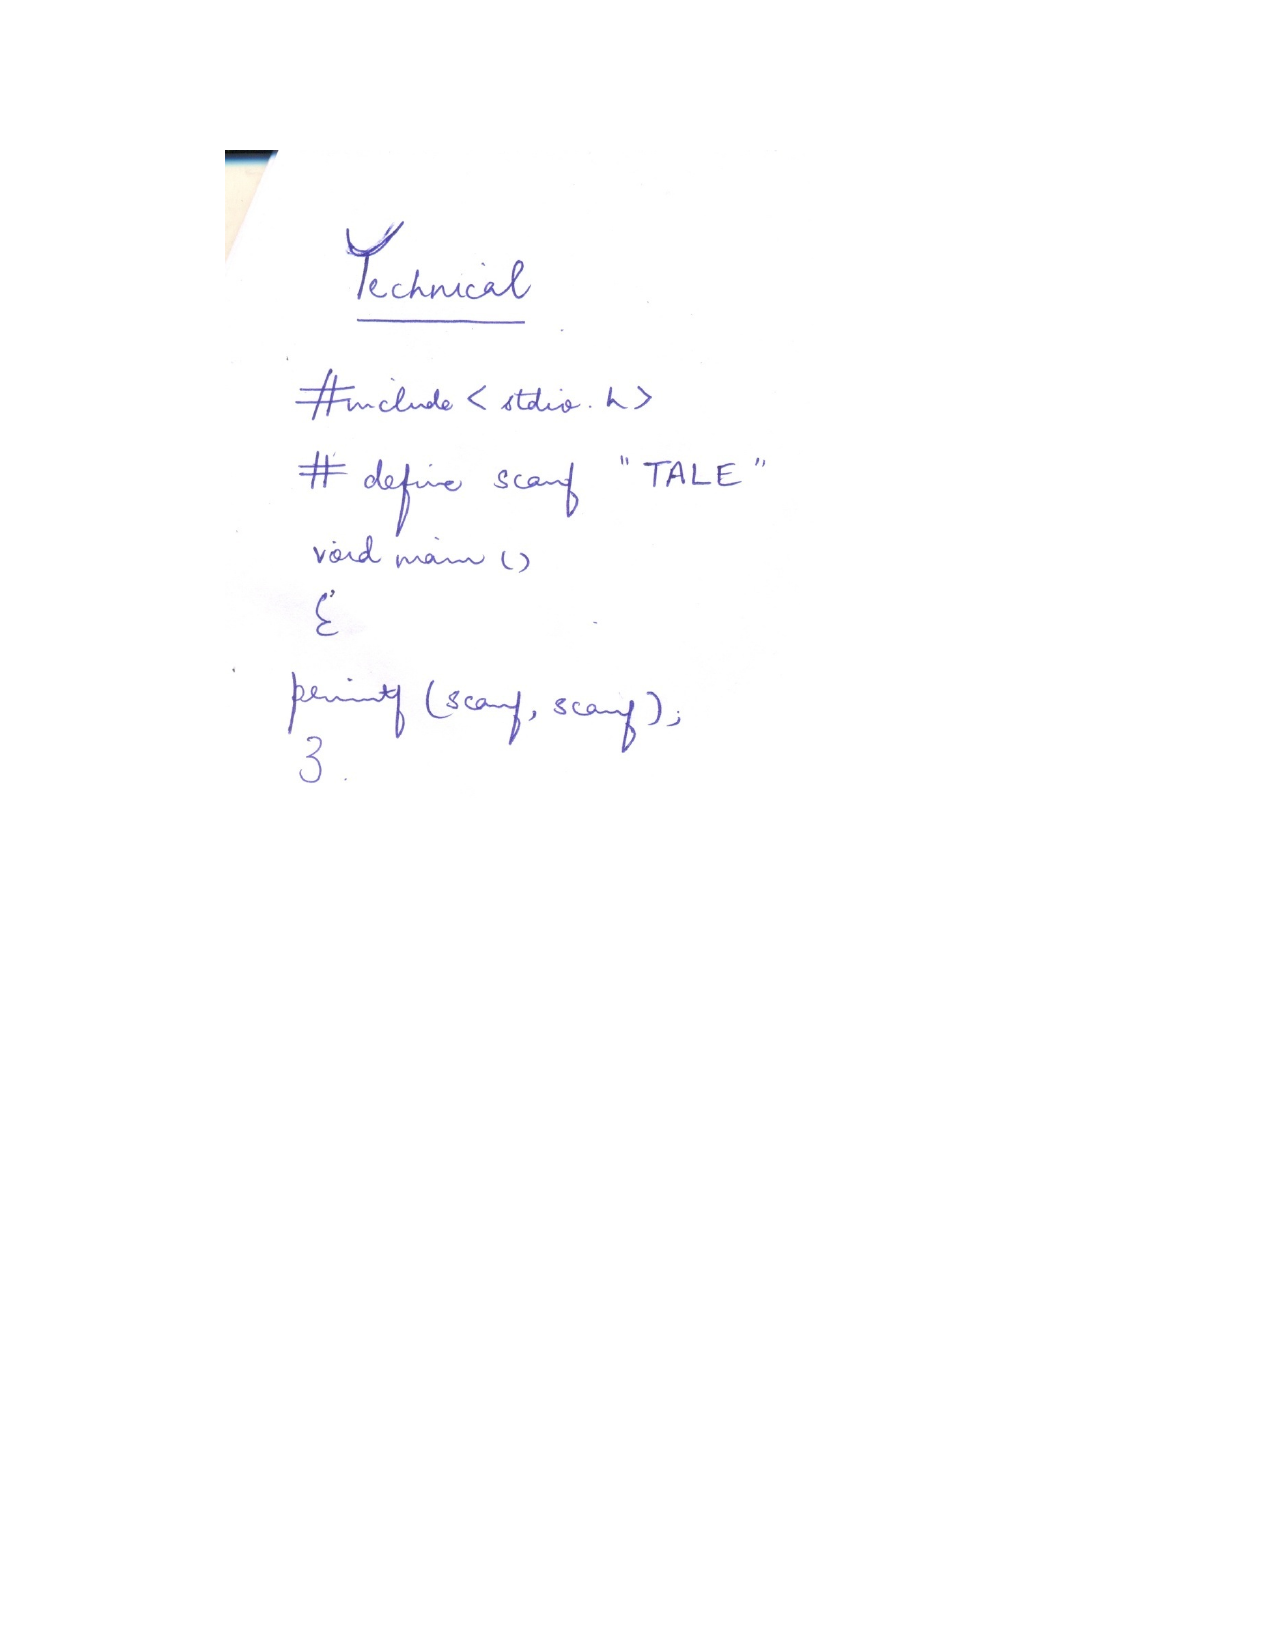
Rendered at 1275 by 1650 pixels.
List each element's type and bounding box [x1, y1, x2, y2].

picture [225, 150, 814, 819]
